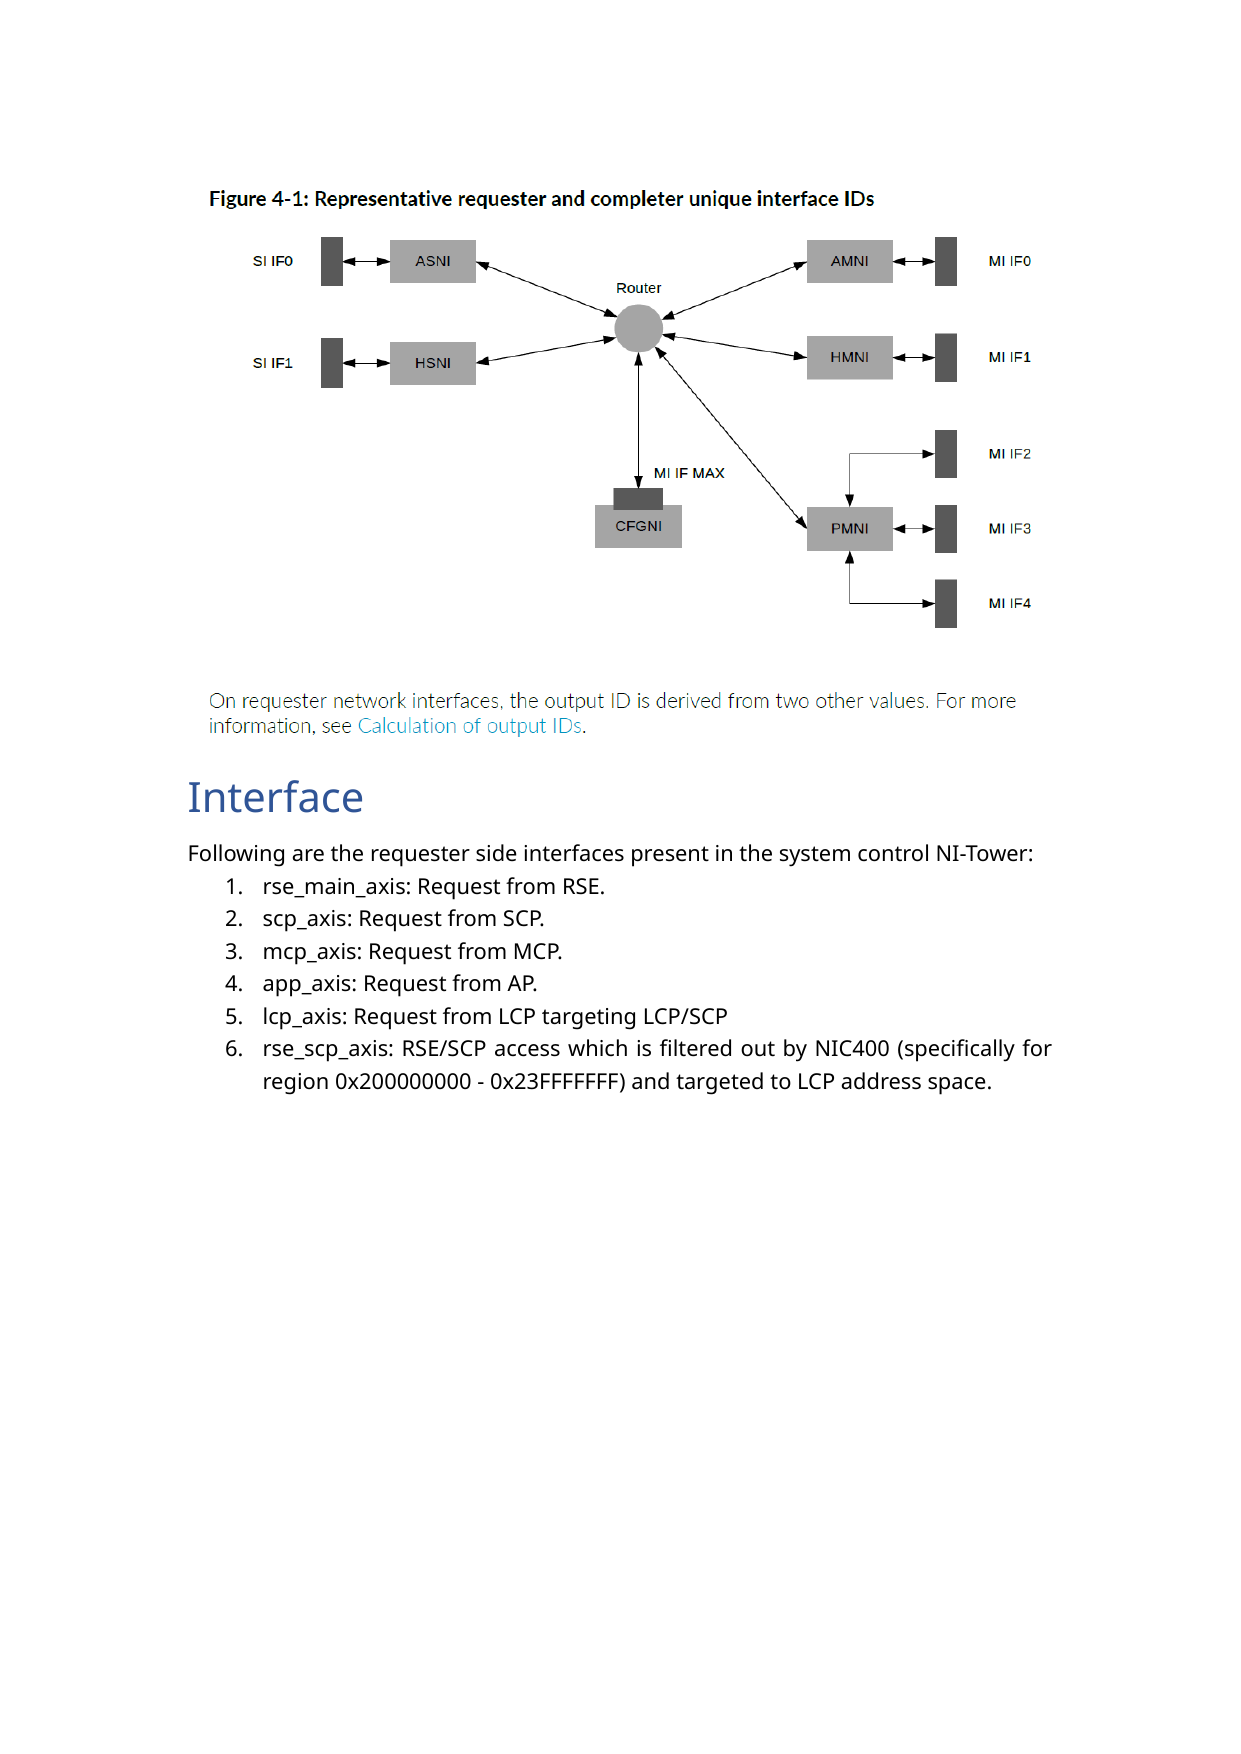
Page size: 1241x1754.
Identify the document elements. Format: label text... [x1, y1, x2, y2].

subtitle Interface [187, 764, 1053, 829]
list scp_axis: Request from SCP. [225, 902, 1053, 934]
list rse_scp_axis: RSE/SCP access which is filtered out by NIC400 (specifically for region 0x200000000 - 0x23FFFFFFF) and targeted to LCP address space. [225, 1032, 1053, 1097]
list app_axis: Request from AP. [225, 967, 1053, 999]
text Following are the requester side interfaces present in the system control NI-Tower: [187, 837, 1053, 869]
list lcp_axis: Request from LCP targeting LCP/SCP [225, 999, 1053, 1032]
picture [187, 162, 1053, 747]
list mcp_axis: Request from MCP. [225, 934, 1053, 967]
list rse_main_axis: Request from RSE. [225, 869, 1053, 902]
